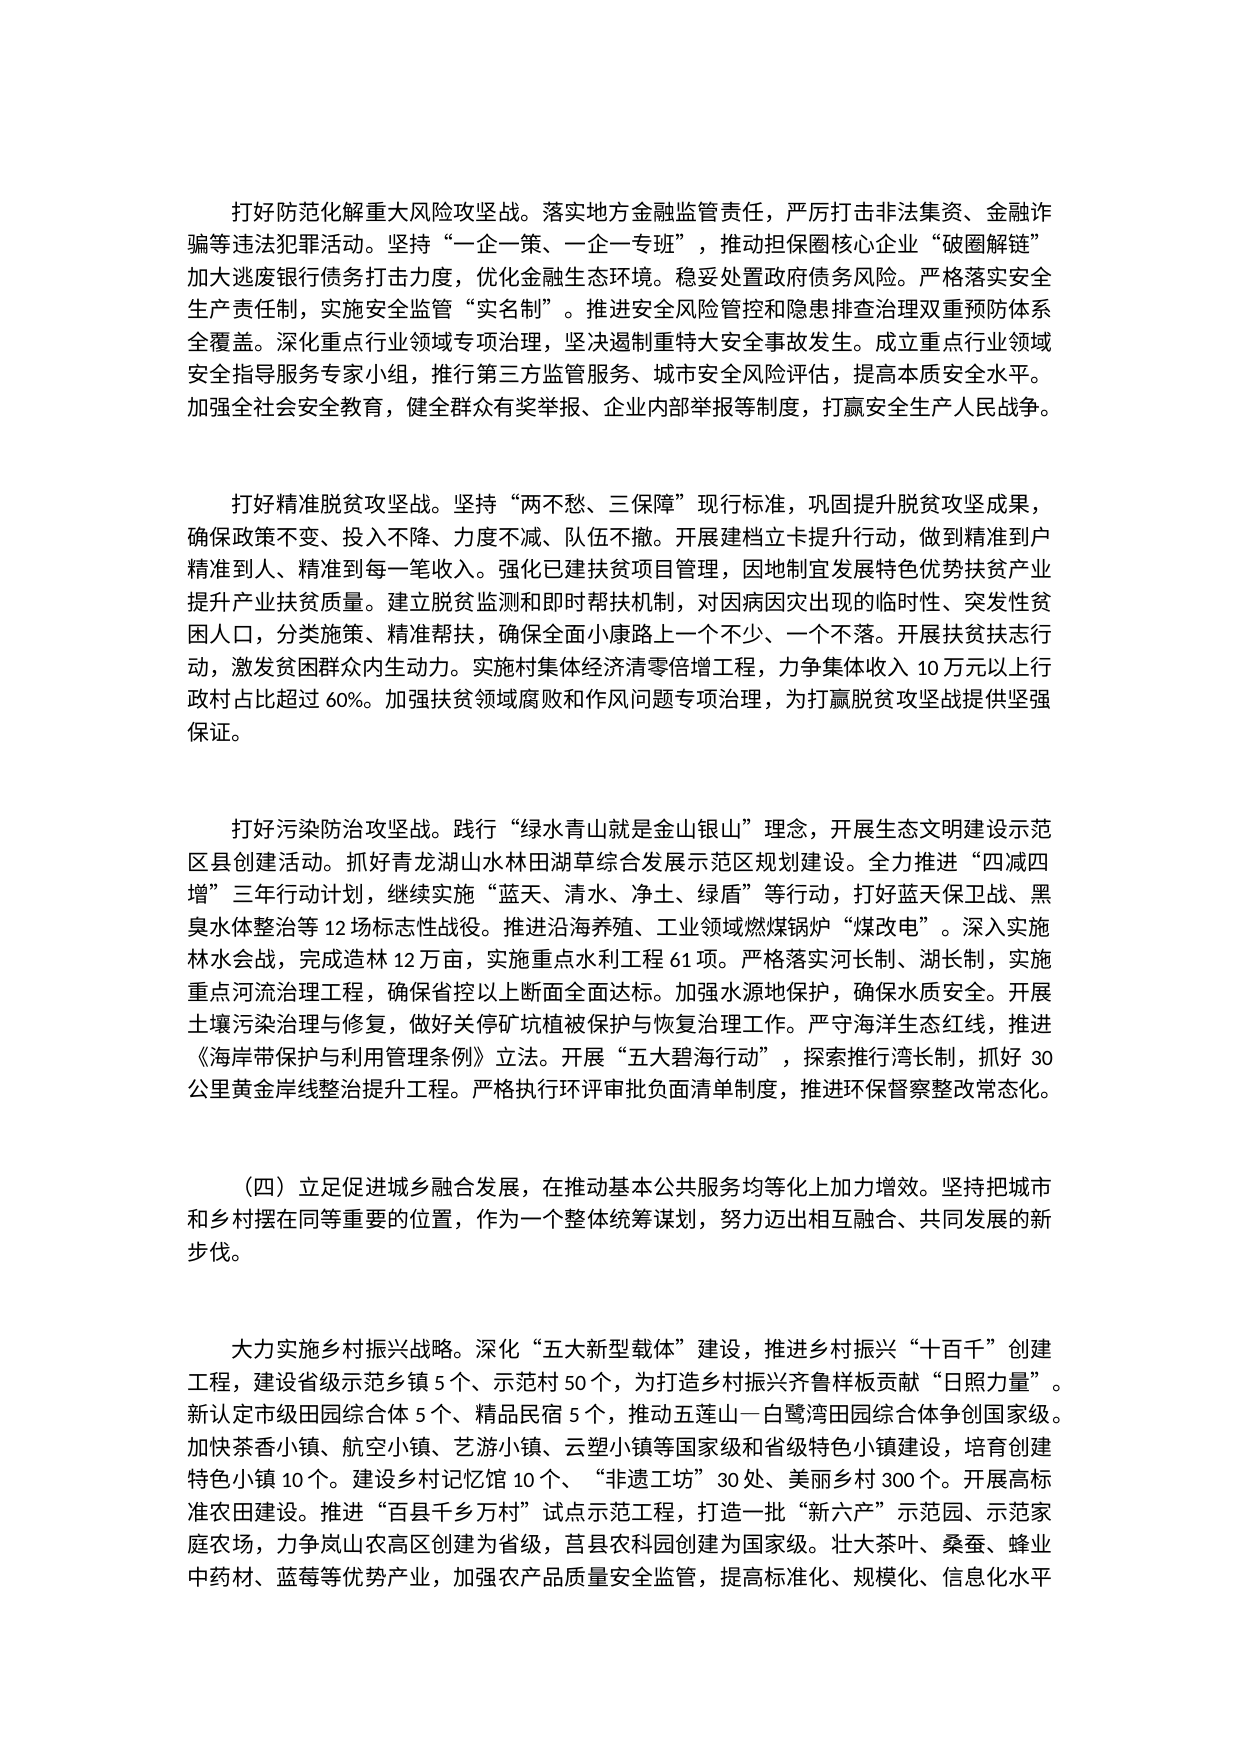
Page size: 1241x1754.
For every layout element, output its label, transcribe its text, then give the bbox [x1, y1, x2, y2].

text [187, 1332, 1053, 1592]
text 打好精准脱贫攻坚战。坚持“两不愁、三保障”现行标准，巩固提升脱贫攻坚成果，确保政策不变、投入不降、力度不减、队伍不撤。开展建档立卡提升行动，做到精准到户、精准到人、精准到每一笔收入。强化已建扶贫项目管理，因地制宜发展特色优势扶贫产业，提升产业扶贫质量。建立脱贫监测和即时帮扶机制，对因病因灾出现的临时性、突发性贫困人口，分类施策、精准帮扶，确保全面小康路上一个不少、一个不落。开展扶贫扶志行动，激发贫困群众内生动力。实施村集体经济清零倍增工程，力争集体收入10万元以上行政村占比超过60%。加强扶贫领域腐败和作风问题专项治理，为打赢脱贫攻坚战提供坚强保证。 [187, 487, 1053, 747]
text （四）立足促进城乡融合发展，在推动基本公共服务均等化上加力增效。坚持把城市和乡村摆在同等重要的位置，作为一个整体统筹谋划，努力迈出相互融合、共同发展的新步伐。 [187, 1169, 1053, 1267]
text 打好防范化解重大风险攻坚战。落实地方金融监管责任，严厉打击非法集资、金融诈骗等违法犯罪活动。坚持“一企一策、一企一专班”，推动担保圈核心企业“破圈解链”。加大逃废银行债务打击力度，优化金融生态环境。稳妥处置政府债务风险。严格落实安全生产责任制，实施安全监管“实名制”。推进安全风险管控和隐患排查治理双重预防体系全覆盖。深化重点行业领域专项治理，坚决遏制重特大安全事故发生。成立重点行业领域安全指导服务专家小组，推行第三方监管服务、城市安全风险评估，提高本质安全水平。加强全社会安全教育，健全群众有奖举报、企业内部举报等制度，打赢安全生产人民战争。 [187, 194, 1053, 422]
text 打好污染防治攻坚战。践行“绿水青山就是金山银山”理念，开展生态文明建设示范区县创建活动。抓好青龙湖山水林田湖草综合发展示范区规划建设。全力推进“四减四增”三年行动计划，继续实施“蓝天、清水、净土、绿盾”等行动，打好蓝天保卫战、黑臭水体整治等12场标志性战役。推进沿海养殖、工业领域燃煤锅炉“煤改电”。深入实施林水会战，完成造林12万亩，实施重点水利工程61项。严格落实河长制、湖长制，实施重点河流治理工程，确保省控以上断面全面达标。加强水源地保护，确保水质安全。开展土壤污染治理与修复，做好关停矿坑植被保护与恢复治理工作。严守海洋生态红线，推进《海岸带保护与利用管理条例》立法。开展“五大碧海行动”，探索推行湾长制，抓好30公里黄金岸线整治提升工程。严格执行环评审批负面清单制度，推进环保督察整改常态化。 [187, 812, 1053, 1104]
